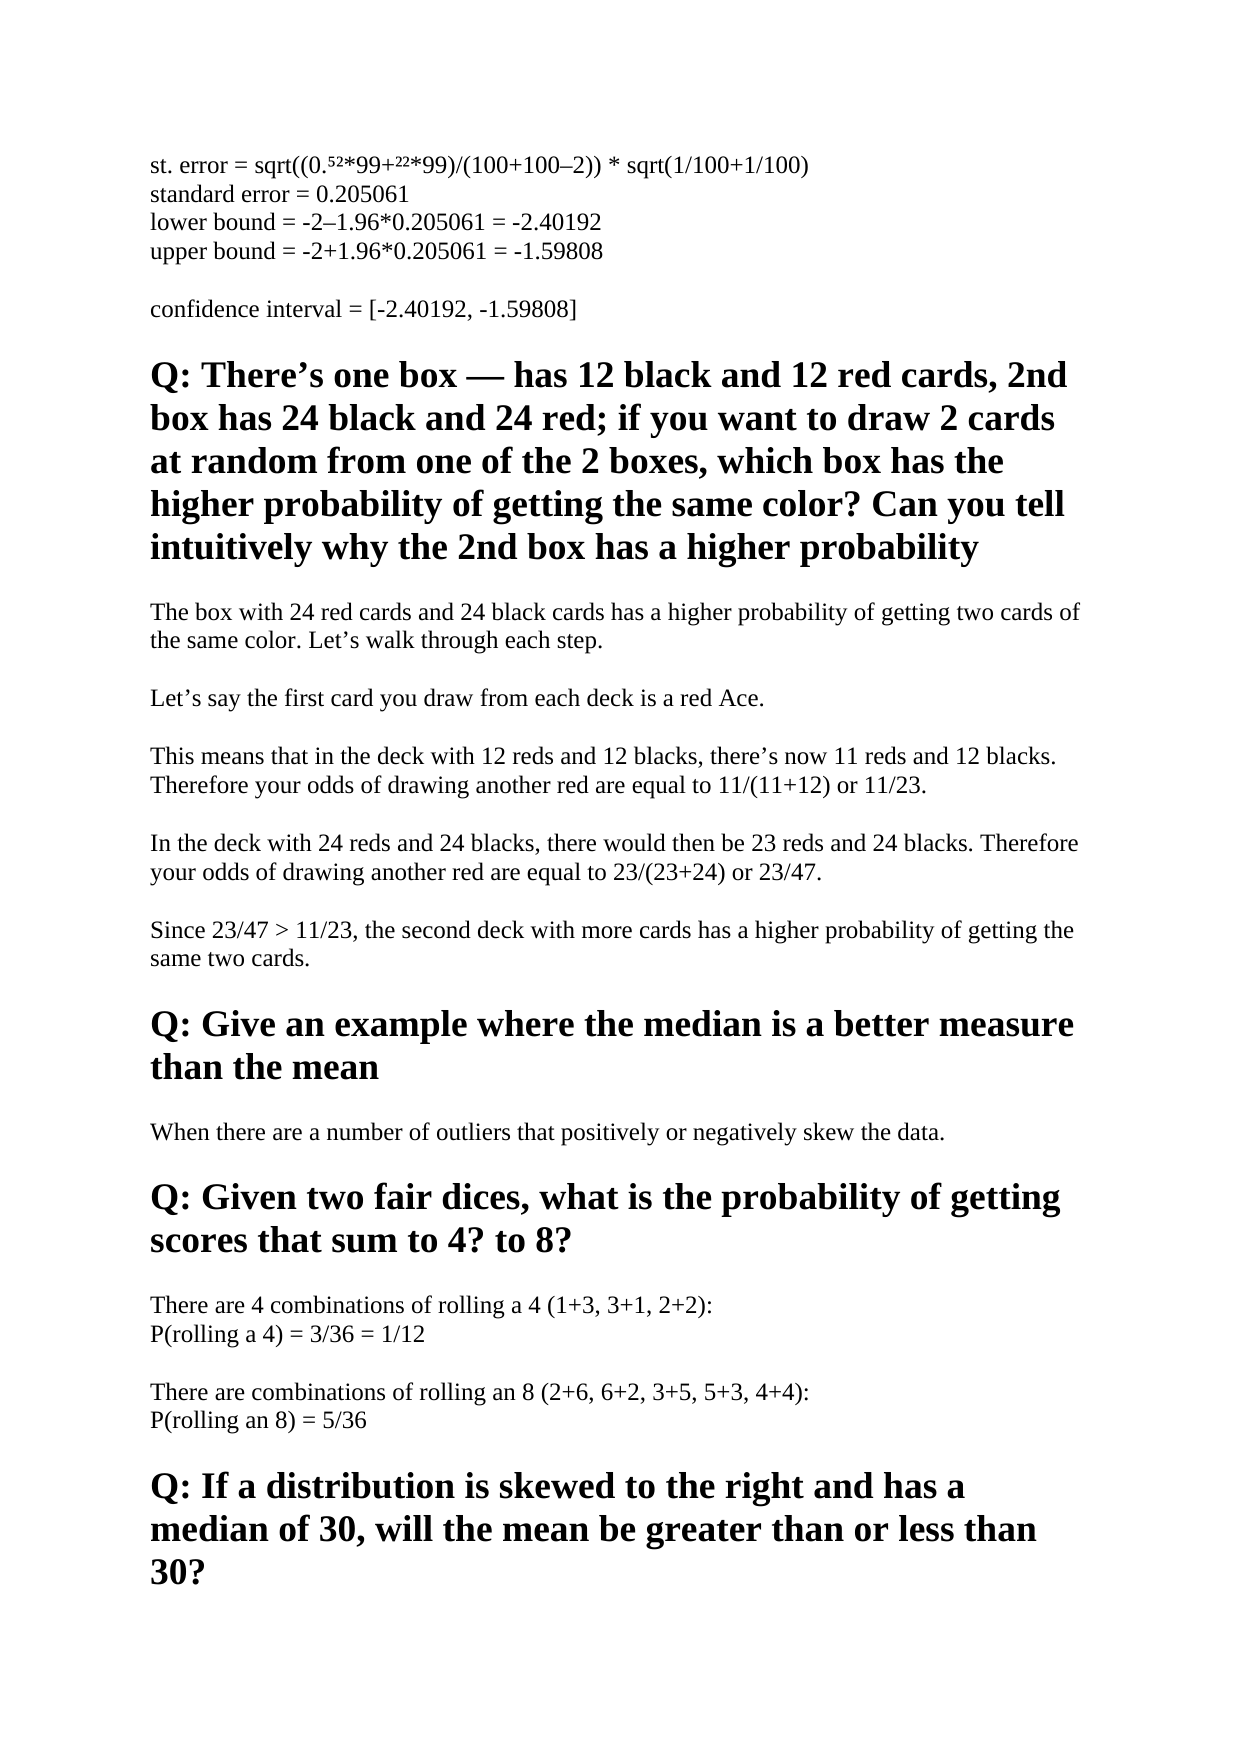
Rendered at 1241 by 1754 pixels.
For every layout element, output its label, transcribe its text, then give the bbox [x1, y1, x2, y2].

text Since 23/47 > 11/23, the second deck with more cards has a higher probability of getting the same two cards. [150, 915, 1090, 972]
text When there are a number of outliers that positively or negatively skew the data. [150, 1117, 1090, 1146]
text confidence interval = [-2.40192, -1.59808] [150, 294, 1090, 323]
text Let’s say the first card you draw from each deck is a red Ace. [150, 683, 1090, 712]
text This means that in the deck with 12 reds and 12 blacks, there’s now 11 reds and 12 blacks. Therefore your odds of drawing another red are equal to 11/(11+12) or 11/23. [150, 741, 1090, 799]
text Q: Given two fair dices, what is the probability of getting scores that sum to 4? to 8? [150, 1175, 1090, 1261]
text Q: Give an example where the median is a better measure than the mean [150, 1001, 1090, 1088]
text Q: If a distribution is skewed to the right and has a median of 30, will the mean be greater than or less than 30? [150, 1463, 1090, 1593]
text st. error = sqrt((0.⁵²*99+²²*99)/(100+100–2)) * sqrt(1/100+1/100) standard error = 0.205061 lower bound = -2–1.96*0.205061 = -2.40192 upper bound = -2+1.96*0.205061 = -1.59808 [150, 150, 1090, 265]
text Q: There’s one box — has 12 black and 12 red cards, 2nd box has 24 black and 24 red; if you want to draw 2 cards at random from one of the 2 boxes, which box has the higher probability of getting the same color? Can you tell intuitively why the 2nd box has a higher probability [150, 352, 1090, 568]
text In the deck with 24 reds and 24 blacks, there would then be 23 reds and 24 blacks. Therefore your odds of drawing another red are equal to 23/(23+24) or 23/47. [150, 828, 1090, 886]
text There are combinations of rolling an 8 (2+6, 6+2, 3+5, 5+3, 4+4): P(rolling an 8) = 5/36 [150, 1377, 1090, 1434]
text There are 4 combinations of rolling a 4 (1+3, 3+1, 2+2): P(rolling a 4) = 3/36 = 1/12 [150, 1290, 1090, 1348]
text The box with 24 red cards and 24 black cards has a higher probability of getting two cards of the same color. Let’s walk through each step. [150, 597, 1090, 654]
